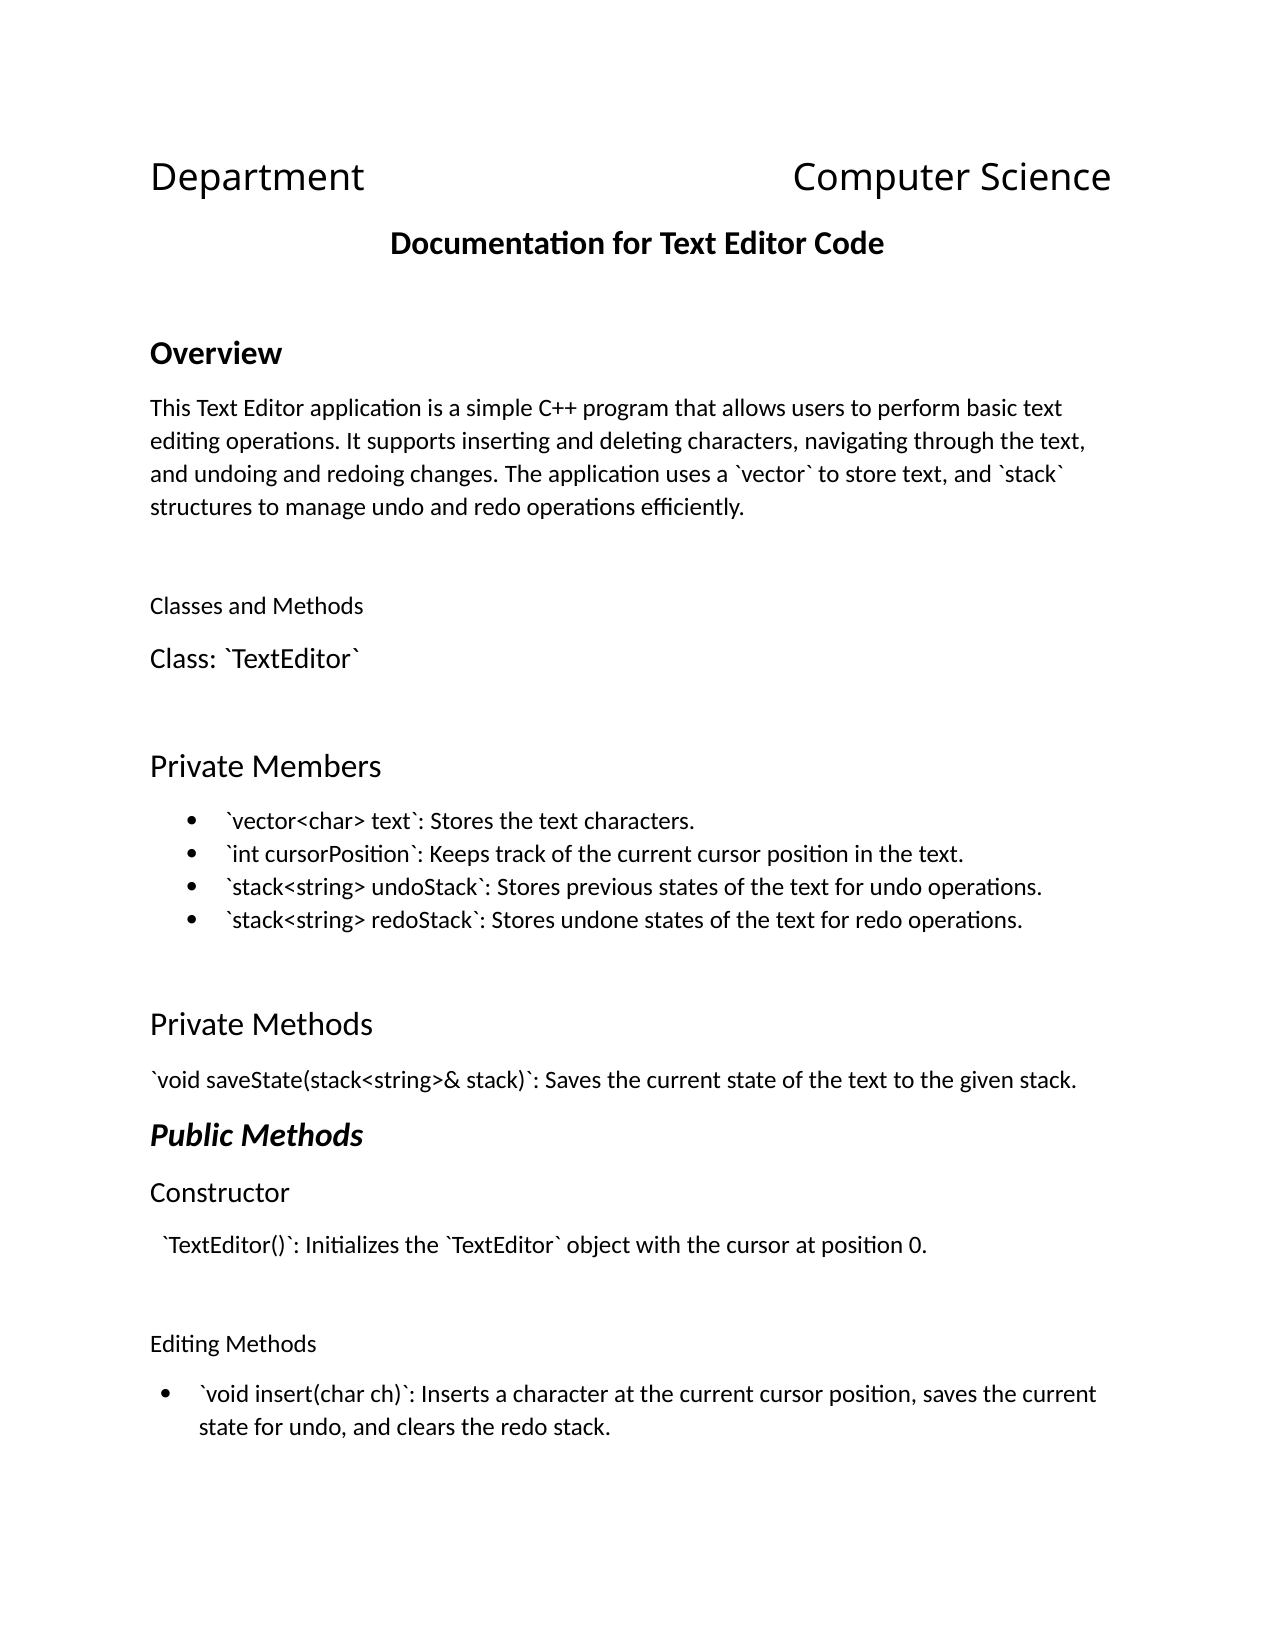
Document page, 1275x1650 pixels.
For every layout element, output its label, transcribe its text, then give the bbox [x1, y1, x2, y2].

text Documentation for Text Editor Code [150, 222, 1125, 262]
text Constructor [150, 1174, 1125, 1210]
text This Text Editor application is a simple C++ program that allows users to perform basic text editing operations. It supports inserting and deleting characters, navigating through the text, and undoing and redoing changes. The application uses a `vector` to store text, and `stack` structures to manage undo and redo operations efficiently. [150, 393, 1125, 522]
text Class: `TextEditor` [150, 640, 1125, 676]
list `stack<string> undoStack`: Stores previous states of the text for undo operations. [187, 871, 1125, 902]
text Private Methods [150, 1003, 1125, 1044]
text Overview [150, 332, 1125, 373]
text `TextEditor()`: Initializes the `TextEditor` object with the cursor at position 0. [150, 1229, 1125, 1260]
list `int cursorPosition`: Keeps track of the current cursor position in the text. [187, 838, 1125, 869]
text Public Methods [150, 1113, 1125, 1154]
text Classes and Methods [150, 591, 1125, 621]
text `void saveState(stack<string>& stack)`: Saves the current state of the text to the given stack. [150, 1064, 1125, 1094]
list `vector<char> text`: Stores the text characters. [187, 805, 1125, 836]
list `stack<string> redoStack`: Stores undone states of the text for redo operations. [187, 904, 1125, 935]
list `void insert(char ch)`: Inserts a character at the current cursor position, saves the current state for undo, and clears the redo stack. [161, 1378, 1125, 1441]
text Private Members [150, 745, 1125, 786]
text Editing Methods [150, 1328, 1125, 1359]
text Department Computer Science [150, 150, 1125, 201]
